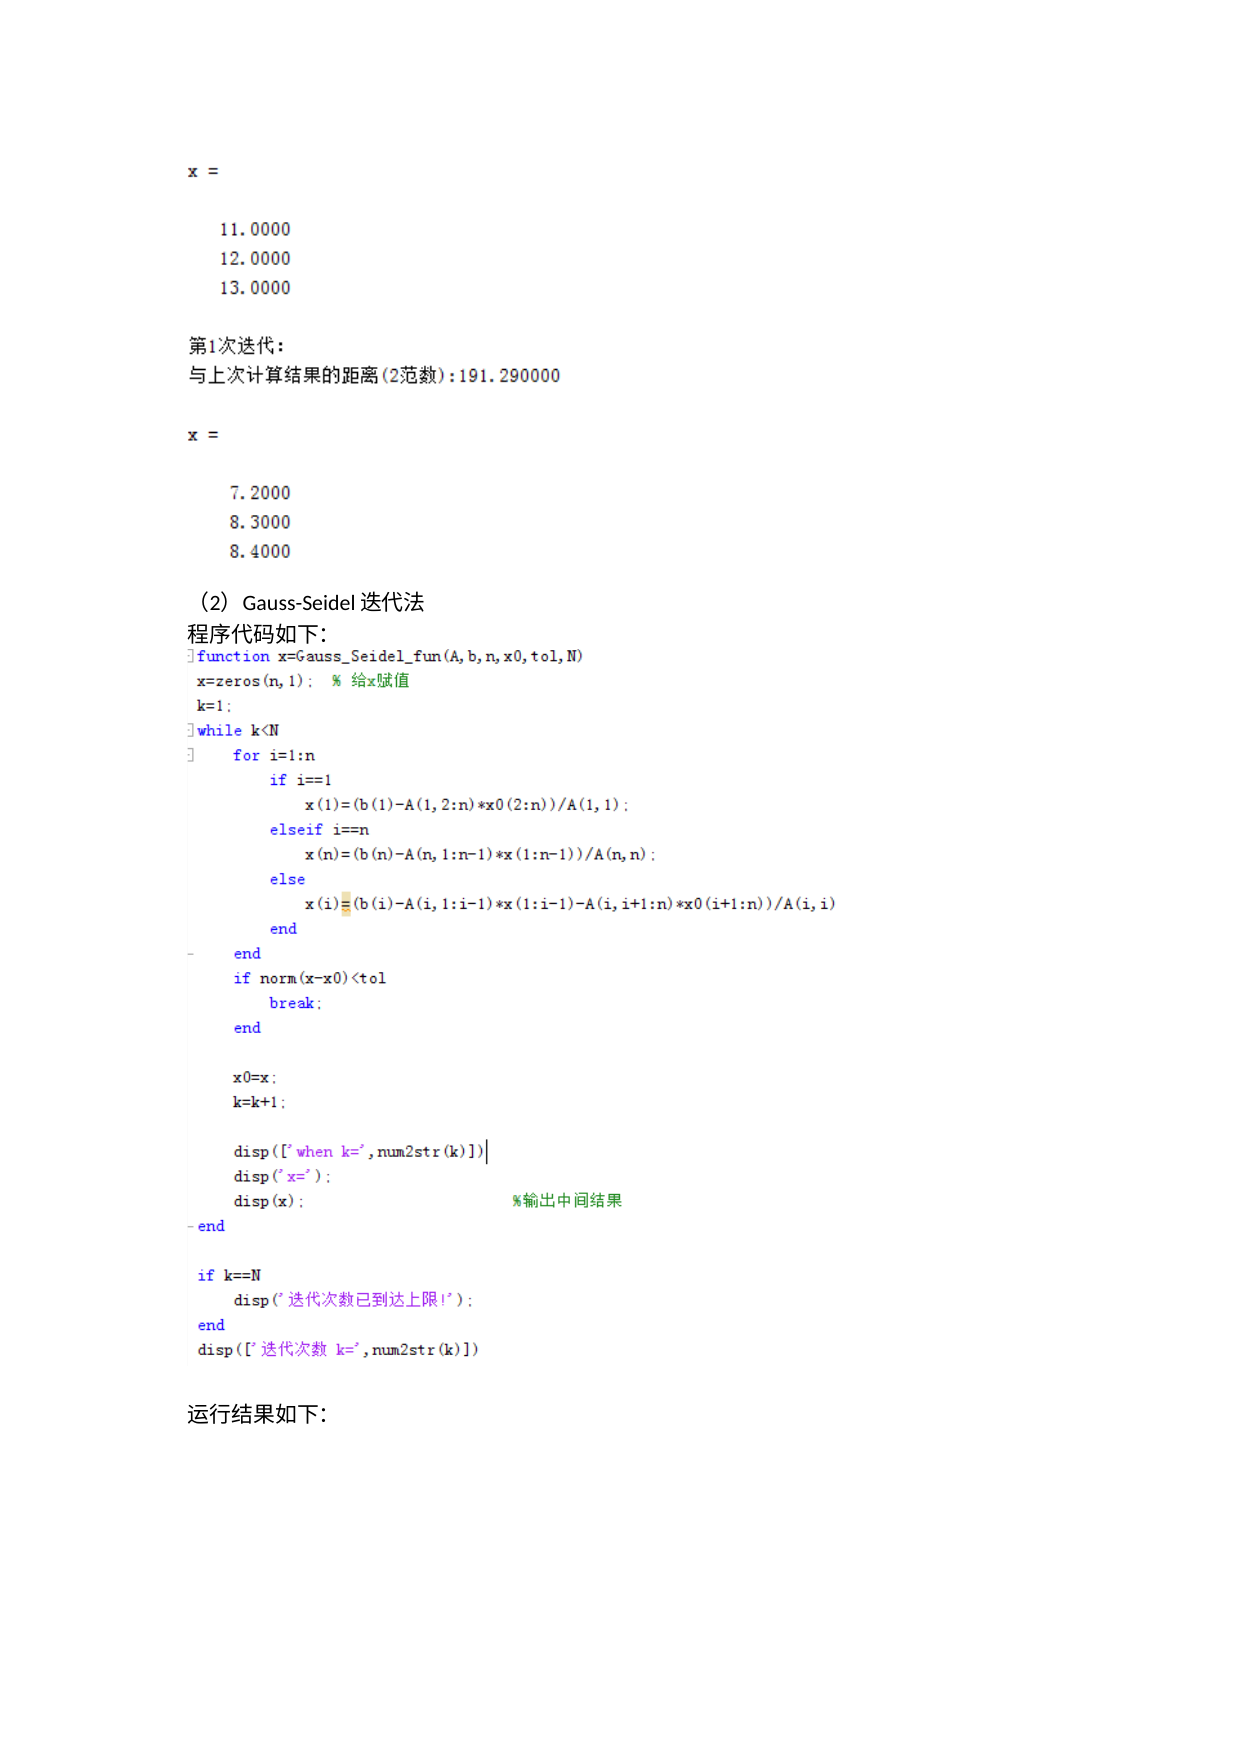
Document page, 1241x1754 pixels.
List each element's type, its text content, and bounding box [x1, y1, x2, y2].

text 程序代码如下： [187, 617, 1053, 649]
picture [187, 162, 593, 577]
picture [187, 649, 844, 1366]
text 运行结果如下： [187, 1397, 1053, 1429]
text （2）Gauss-Seidel迭代法 [187, 584, 1053, 617]
